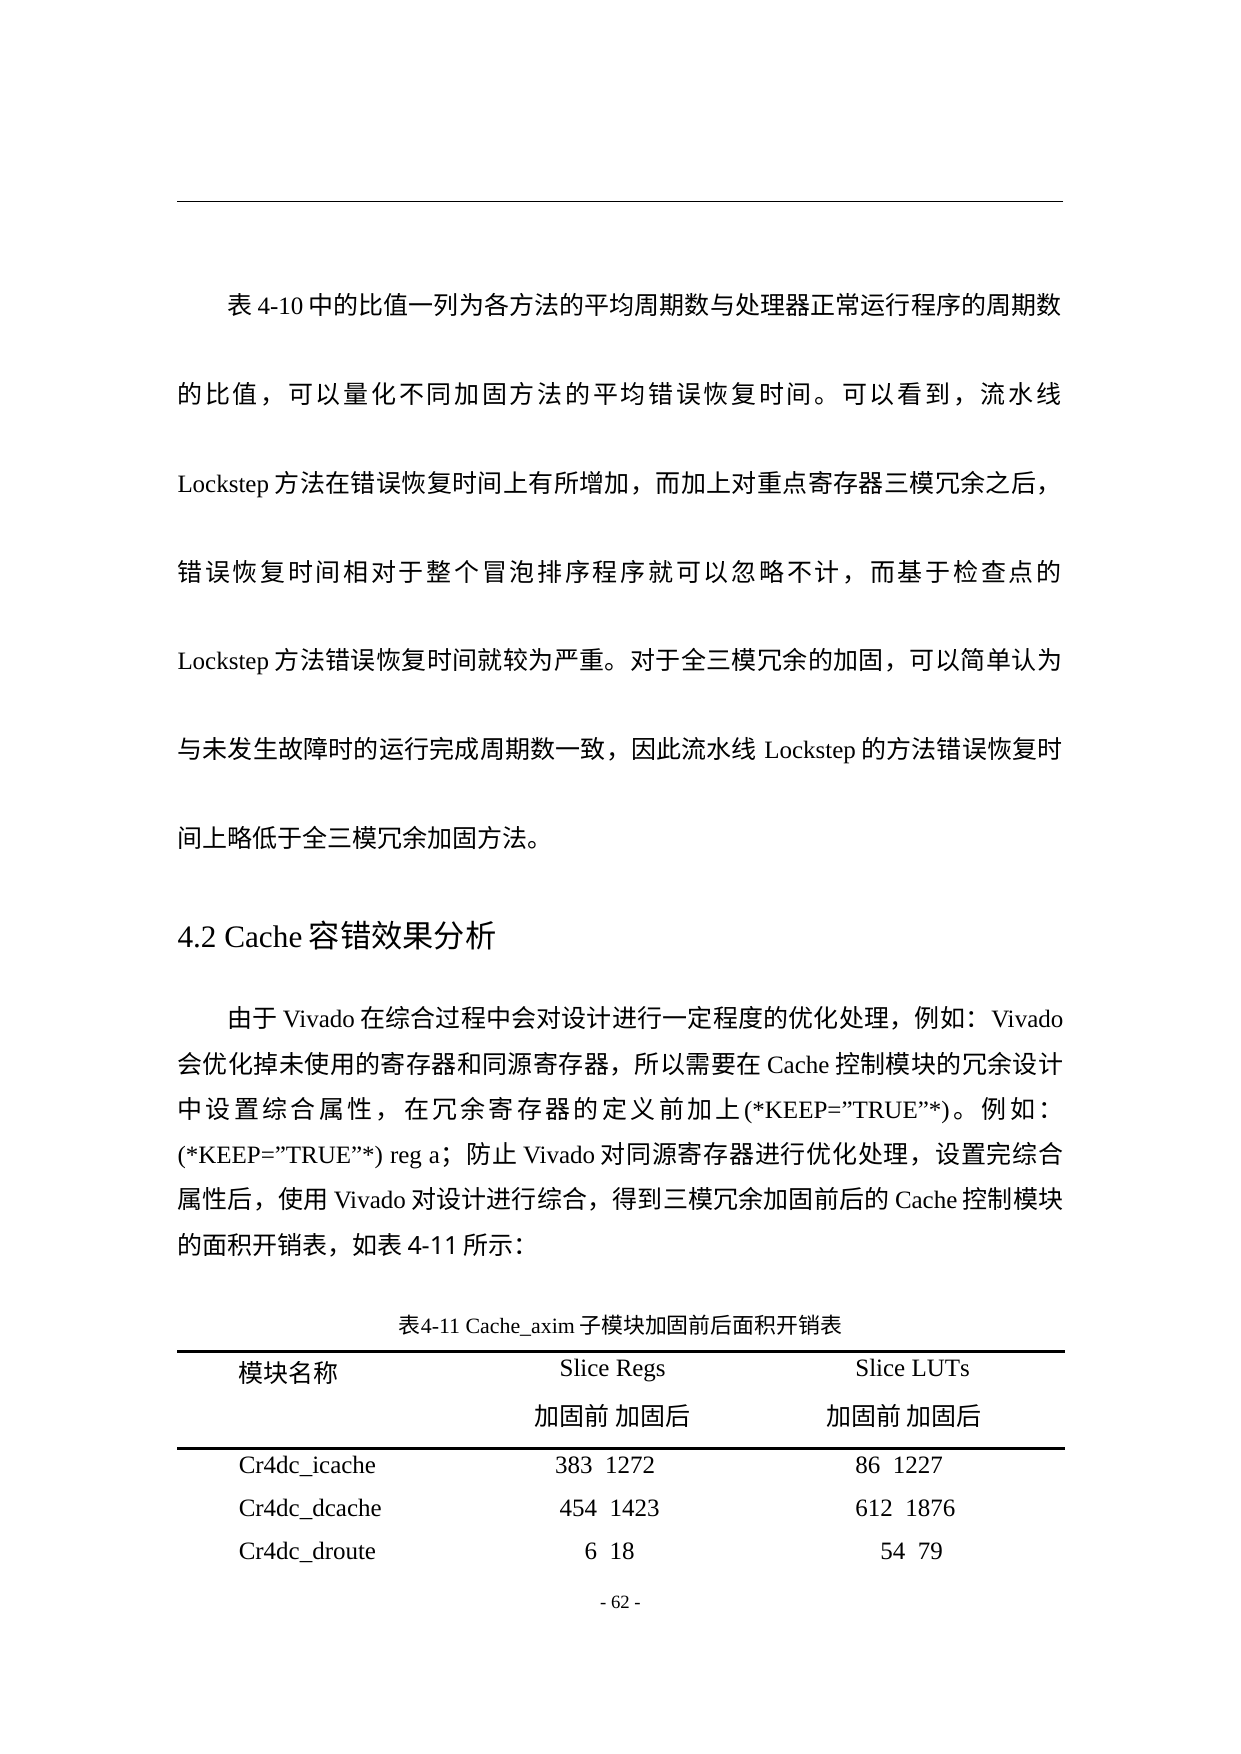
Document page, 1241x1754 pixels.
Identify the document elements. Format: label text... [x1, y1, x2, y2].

table_cell Cr4dc_icache [177, 1450, 473, 1493]
table_header Slice Regs 加固前 加固后 [473, 1353, 769, 1447]
table_cell Cr4dc_dcache [177, 1493, 473, 1536]
table_cell 6 18 [473, 1536, 769, 1565]
table_cell 612 1876 [769, 1493, 1065, 1536]
table_cell 454 1423 [473, 1493, 769, 1536]
table_cell 86 1227 [769, 1450, 1065, 1493]
table_header 模块名称 [177, 1353, 473, 1447]
table_cell Cr4dc_droute [177, 1536, 473, 1565]
table_header Slice LUTs 加固前 加固后 [769, 1353, 1065, 1447]
subtitle Cache容错效果分析 [177, 899, 1063, 970]
table_cell 54 79 [769, 1536, 1065, 1565]
table_cell 383 1272 [473, 1450, 769, 1493]
